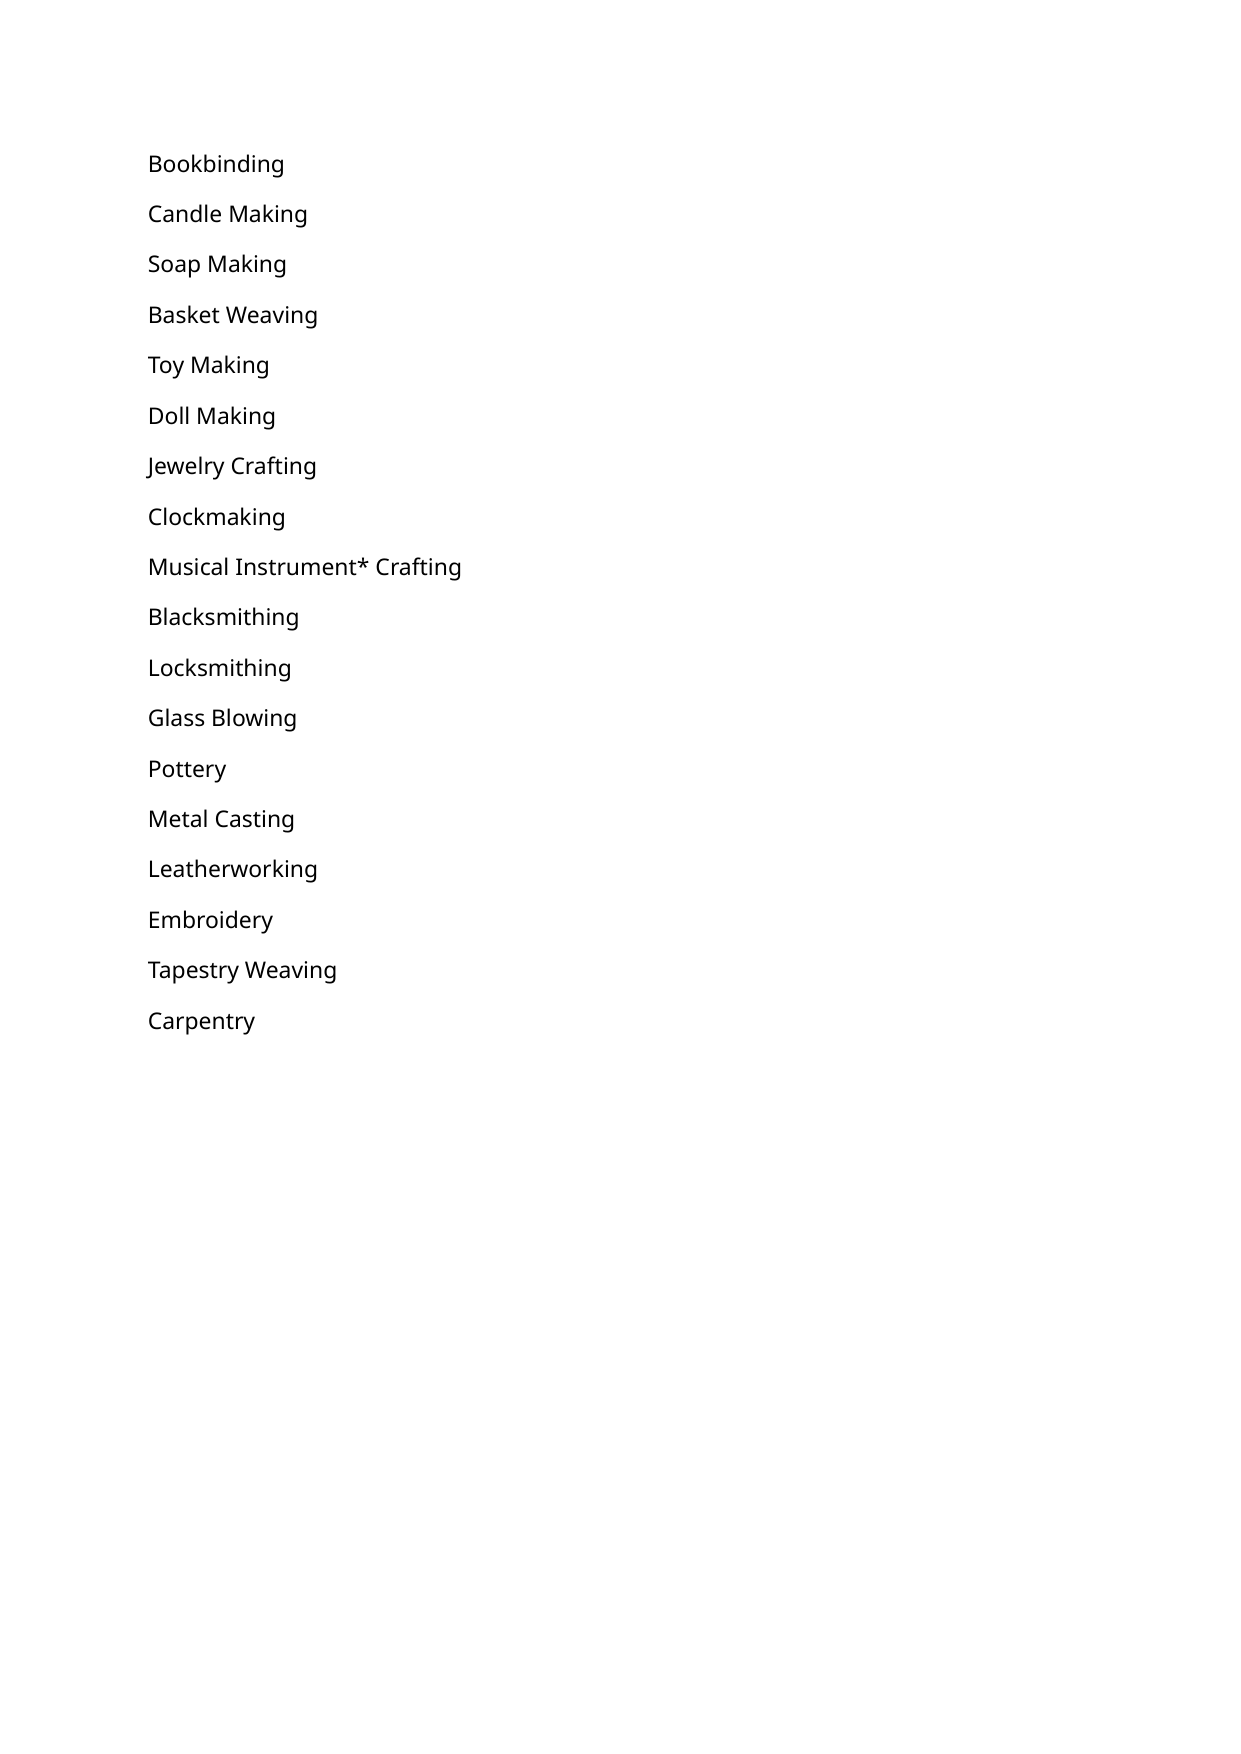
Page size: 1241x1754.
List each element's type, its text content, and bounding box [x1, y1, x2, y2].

text Glass Blowing [148, 702, 1093, 733]
text Embroidery [148, 904, 1093, 935]
text Carpentry [148, 1005, 1093, 1036]
text Metal Casting [148, 803, 1093, 834]
text Leatherworking [148, 853, 1093, 885]
text Bookbinding [148, 148, 1093, 179]
text Jewelry Crafting [148, 450, 1093, 481]
text Doll Making [148, 400, 1093, 431]
text Blacksmithing [148, 601, 1093, 633]
text Basket Weaving [148, 299, 1093, 330]
text Pottery [148, 753, 1093, 784]
text Candle Making [148, 198, 1093, 229]
text Soap Making [148, 248, 1093, 280]
text Tapestry Weaving [148, 954, 1093, 986]
text Toy Making [148, 349, 1093, 381]
text Locksmithing [148, 652, 1093, 683]
text Musical Instrument* Crafting [148, 551, 1093, 582]
text Clockmaking [148, 501, 1093, 532]
